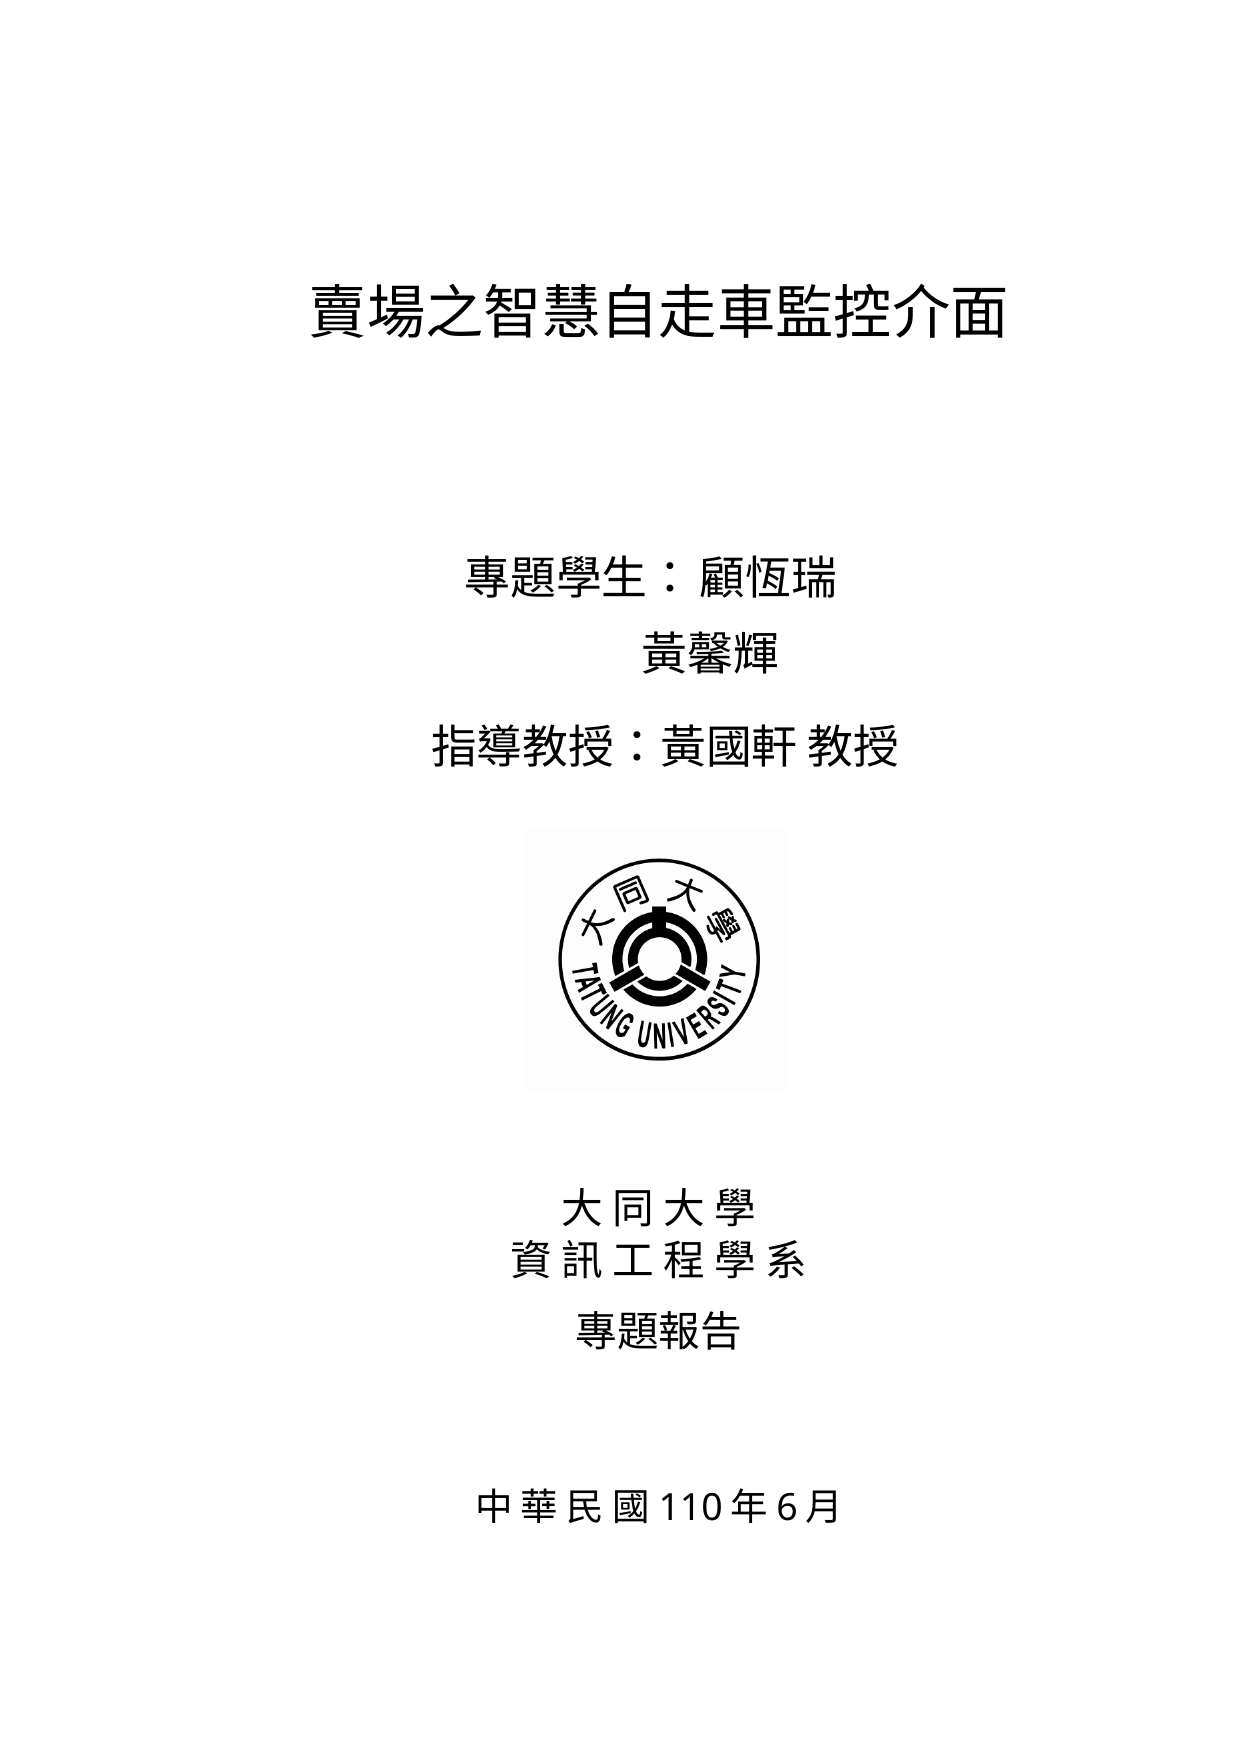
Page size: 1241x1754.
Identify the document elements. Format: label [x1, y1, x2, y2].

picture [524, 827, 787, 1091]
